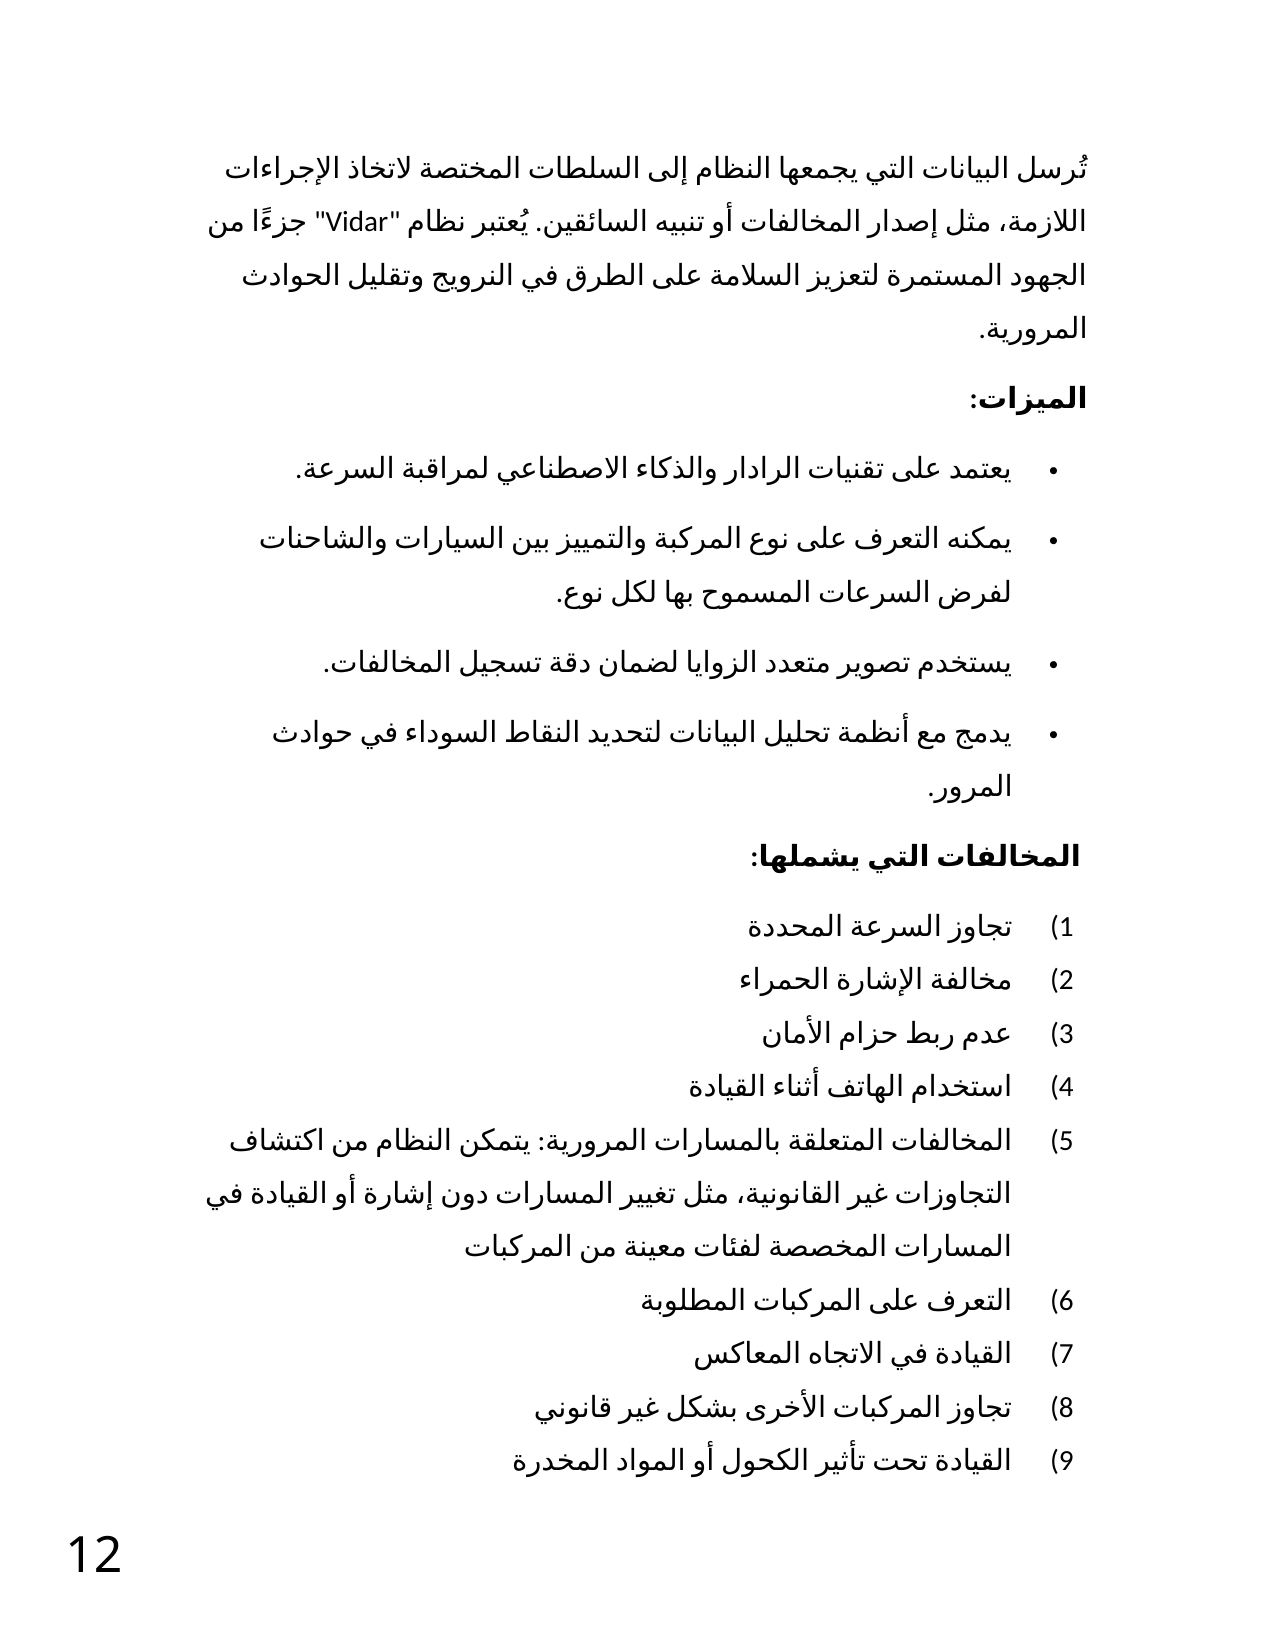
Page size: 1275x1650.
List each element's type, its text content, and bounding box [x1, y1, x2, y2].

list تجاوز السرعة المحددة [187, 908, 1050, 943]
text المخالفات التي يشملها: [187, 838, 1087, 873]
list القيادة في الاتجاه المعاكس [187, 1335, 1050, 1371]
text الميزات: [187, 380, 1087, 416]
list يمكنه التعرف على نوع المركبة والتمييز بين السيارات والشاحنات لفرض السرعات المسموح بها لكل نوع. [187, 521, 1050, 610]
list يعتمد على تقنيات الرادار والذكاء الاصطناعي لمراقبة السرعة. [187, 451, 1050, 486]
list مخالفة الإشارة الحمراء [187, 961, 1050, 997]
list يدمج مع أنظمة تحليل البيانات لتحديد النقاط السوداء في حوادث المرور. [187, 714, 1050, 803]
list يستخدم تصوير متعدد الزوايا لضمان دقة تسجيل المخالفات. [187, 644, 1050, 680]
text تُرسل البيانات التي يجمعها النظام إلى السلطات المختصة لاتخاذ الإجراءات اللازمة، مثل إصدار المخالفات أو تنبيه السائقين. يُعتبر نظام "Vidar" جزءًا من الجهود المستمرة لتعزيز السلامة على الطرق في النرويج وتقليل الحوادث المرورية. [187, 150, 1087, 346]
list القيادة تحت تأثير الكحول أو المواد المخدرة [187, 1442, 1050, 1478]
list تجاوز المركبات الأخرى بشكل غير قانوني [187, 1389, 1050, 1424]
list التعرف على المركبات المطلوبة [187, 1282, 1050, 1318]
list المخالفات المتعلقة بالمسارات المرورية: يتمكن النظام من اكتشاف التجاوزات غير القانونية، مثل تغيير المسارات دون إشارة أو القيادة في المسارات المخصصة لفئات معينة من المركبات [187, 1122, 1050, 1264]
list عدم ربط حزام الأمان [187, 1015, 1050, 1050]
list استخدام الهاتف أثناء القيادة [187, 1068, 1050, 1104]
